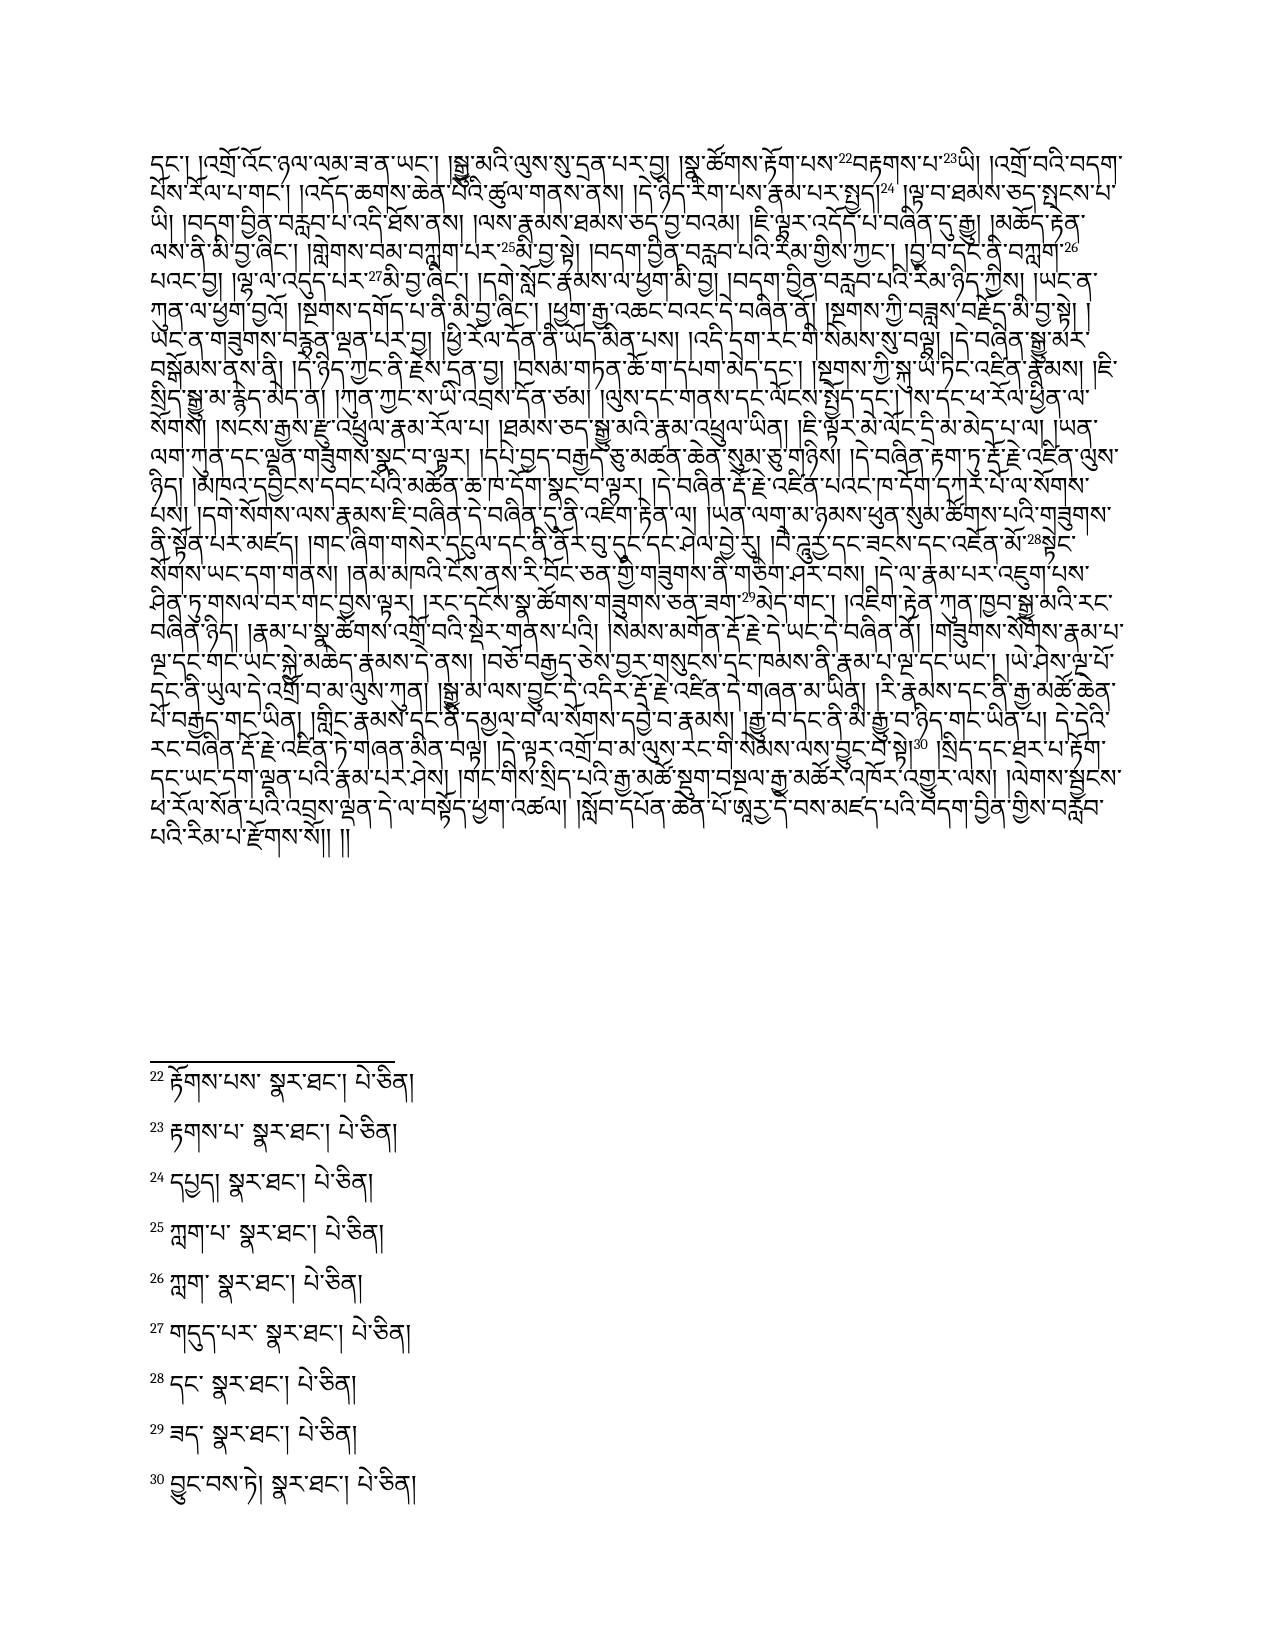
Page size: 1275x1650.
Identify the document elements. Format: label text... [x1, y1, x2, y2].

text ༄༅༅། །​རྒྱ་གར་སྐད་དུ། སྭཱ་དྷིཥྛཱ་ན་ཀྲ་མ་པྲ་བྷེ་དཾ། བོད་སྐད་དུ། བདག་བྱིན་གྱིས་བརླབ་པའི་རིམ་པ་རྣམ་པར་དབྱེ་བ། དཔལ་རྡོ་རྗེ་སེམས་དཔའ་ལ་ཕྱག་འཚལ་ལོ། །​ལྟ་བ་ཐམས་ཅད་རབ་བཅོམ་པའི། །​ཡེ་ཤེས་སྐུ་ལ་ཕྱག་འཚལ་ལོ། །​བདག་བྱིན་བརླབ་པའི་རྣམ་དབྱེ་འདི། །​བརྩེ་བས་བདག་གིས་བཤད་པར་བྱ། །​ཡོད་ཅེས་རྟོག་པ་ཇི་སྙེད་པ། །​དེ་སྙེད་རྟག་པའི་ལྟ་བ་སྟེ། །​རྟག་པར་མངོན་པར་ཞེན་པས་ན། །​འདི་ནི་སྒྱུ་མའི་མཚན་ཉིད་མིན། །​མེད་ཅེས་རྟོག་པ་ཇི་སྙེད་པ། །​དེ་སྙེད་ཆད་པའི་ལྟ་བ་སྟེ། །​ཆད་པར་མངོན་པར་ཞེན་པས་ན། །​འདི་ཡང་སྒྱུ་མའི་མཚན་ཉིད་མིན། །​ཡོད་ཅེས་པ་དང་མེད་ཅེས་པའི། །​དེ་དབུས་སུ་གང་རྟོག་པ་ནི། །​དབུས་སུ་མངོན་པར་ཞེན་པས་ན། །​འདི་ཡང་སྒྱུ་མའི་མཚན་ཉིད་མིན། །​ཀུན་རྫོབ་བདེན་པར་གང་གསུངས་པའི། །​སངས་རྒྱས་རྣམས་ཀྱི་སྐུ་མཚན་ཉིད། །​དེ་འདིར་སྒྱུ་མར་བསྟན་པ་སྟེ། །​བདག་བྱིན་བརླབ་པ་ཞེས་བརྗོད་དོ། །​རྒྱུ་དང་མི་རྒྱུའི་འཇིག་རྟེན་གསུམ། །​གང་ཞིག་གིས་ནི་ཐམས་ཅད་ཁྱབ། །​བསོད་ནམས་དམན་པས་མི་རྙེད་དེ། །​ལུང་བསྟན་ཉིད་ཀྱིས་རྙེད་པར་འགྱུར། །​གཙང་སྦྲ་སྡོམ་པ་འདིར་མི་དགོས། །​དཀའ་ཐུབ་དཀའ་སྤྱད་མི་དགོས་ཏེ། །​དཀའ་ཐུབ་སྡོམ་པ་མེད་པར་ཡང་། །​དགའ་དང་བདེ་བས་འགྲུབ་པར་འགྱུར། །​གང་ཞིག་དེ་ལྟར་ཤེས་ནས་ནི། །​དེ་ཉིད་གང་ཞིག་རྟག་དྲན་ན། །​ཐམས་ཅད་སྒྱུ་མའི་རྣམ་འཕྲུལ་གྱིས། །​དེ་ཡིས་སངས་རྒྱས་འགྲུབ་པར་འགྱུར། །​སྒྱུ་མས་གནས་པའི་རྣལ་འབྱོར་པ། །​འདི་ལ་ལྷས་ཀྱང་རྟག་ཏུ་སྐྱོང་། །​སྒྱུ་མ་ལྟ་བུའི་ཏིང་འཛིན་གྱིས། །​ཐམས་ཅད་མཁྱེན་པ་དེ་ནས་འགྱུར། །​རྡོ་རྗེ་ཆེ་དང་སྟོབས་པོ་ཆེ། །​ལང་ཚོ་ནད་མེད་བདེ་བའི་མཆོག །​སངས་རྒྱས་རྫུ་འཕྲུལ་ཐོབ་ནས་ནི། །​སྐྱེ་བ་འབྱུང་བ་རང་དགས་སོ། །​མཐོང་བ་ཉིད་ཀྱིས་བསྐུལ་མེད་པར། །​སེམས་ཅན་རྣམས་ནི་དབང་དུ་འོང་། །​སྒྱུ་མ་ལྟ་བུའི་ཏིང་འཛིན་གྱིས། །​འདོད་དོན་ཐམས་ཅད་རྙེད་པར་འགྱུར། །​ཆོས་ཀུན་རྨི་ལམ་སྒྱུ་འདྲ་སྟེ། །​སངས་རྒྱས་པ་ཀུན་སྨྲ་མོད་ཀྱི། །​བདག་བྱིན་བརླབ་ལས་ཕྱིར་བལྟས་པས། །​དེས་ནི་བདེན་པ་མཐོང་མི་ནུས། །​གཞུ་ཡི་རྣམ་པའི་ཡིད་རང་བཞིན། །​རྣམ་ཤེས་རླུང་དང་ཡང་དག་ལྡན། །​སྒྱུ་མའི་དཔེ་ལ་རྨོངས་པས་ནི། །​རང་གི་ཡེ་ཤེས་དེས་མི་མཐོང་། །​བསྐལ་པ་བྱེ་བ་མཐའ་ཡས་པར། །​ཐོས་པའི་ཕ་རོལ་སོན་གྱུར་ཀྱང་། །​བླ་མའི་ལུང་དང་བྲལ་བ་ཡིས། །​བདག་བྱིན་བརླབ་པ་རྙེད་མི་འགྱུར། །​དེ་བས་ང་རྒྱལ་ཡོངས་སྤངས་ནས། །​སངས་རྒྱས་འབྲས་བུ་འདོད་པ་ཡི། །​རྡོ་རྗེ་ཐེག་པ་ཞོན་པ་ཡིས། །​བླ་མ་བསྒྲིམས་ཏེ་མཉེས་པར་བྱ། །​ཤིན་ཏུ་རྙེད་དཀའི་རིམ་དབྱེ་བས། །​འདི་ནི་རབ་ཏུ་བཤད་པར་བྱ། །​གང་ཞིག་ཤེས་ནས་རྣམ་སྤྱད་པ། །​སྒྲུབ་པོ་སངས་རྒྱས་ཀུན་དངོས་འགྱུར། །​ས་ལ་སོགས་པ་རྣམ་བཞི་དང་། །​དེ་བཞིན་དུ་ནི་སྟོང་པ་བཞི། །​གནས་ནི་རྣམ་པ་བརྒྱད་པོ་དང་། །​སྐྱེ་དང་འཇིག་པའི་རྒྱུར་ཤེས་བྱ། །​འོད་གསལ་ལས་ནི་སྟོང་ཆེན་ཏེ། །​དེ་ལ་ཐབས་ནི་ཡང་དག་འབྱུང་། །​དེ་ལས་སྐྱེས་པ་ཤེས་རབ་ཏེ། །​དེ་ལས་རླུང་ནི་འབྱུང་བར་འགྱུར། །​རླུང་ལས་མེ་ནི་ཡང་དག་སྐྱེས། །​མེ་ལས་ཆུ་ནི་འབྱུང་བར་འགྱུར། །​ཆུ་ལས་སྐྱེས་པ་ས་ཡིན་ཏེ། །​དེ་རྣམས་ལ་ནི་སེམས་ཅན་འབྱུང་། །​ས་ནི་ཆུ་ལ་ཐིམ་འགྱུར་ཏེ། །​ཆུ་ནི་མེ་ལ་ཐིམ་པར་འགྱུར། །​མེ་ནི་ཕྲ་བའི་ཁམས་སུ་ཞུགས། །​རླུང་ཡང་སེམས་ལ་ཐིམ་འགྱུར་ཏེ། །​སེམས་ནི་སེམས་ལས་བྱུང་ལས་འགྱུར། །​སེམས་བྱུང་མ་རིག་པར་ཞུགས་ནས། །​དེ་ཡང་འོད་གསལ་བར་སོང་སྟེ། །​སྲིད་པ་གསུམ་པོ་འགག་པར་འགྱུར། །​སྒྱུ་མ་ལྟ་བུའི་ཏིང་འཛིན་གྱིས། །​ཇི་སྲིད་བདག་ཉིད་མ་མཐོང་བ། །​དེ་སྲིད་ཐོག་མའི་དུས་ཅན་གྱི། །​སྲིད་པའི་འཁོར་ལོར་འཇུག་པར་འགྱུར། །​རང་རིག་སྒྱུ་མ་ལྟ་བུ་སྟེ། །​རྟོག་གེ་པ་ཡི་ཡུལ་མིན་ཞིང་། །​རང་གི་ལུས་ལ་གནས་མོད་ཀྱི། །​བསོད་ནམས་དམན་པས་རྙེད་མི་འགྱུར། །​རང་ལུས་འགྱུར་བ་མེད་པ་དེ། །​མཆོག་གཅིག་གིས་ནི་ཤེས་བྱས་ཏེ། །​དེ་ནི་དཔེ་ཡིས་ཉེར་མཚོན་ནས། །​བླ་མའི་ཞལ་གྱི་དྲིན་གྱིས་སོ། །​ས་དང་དེ་བཞིན་ཆུ་ལ་སོགས། །​གཏེར་དང་ནོར་བུ་སྦས་པ་ལྟར། །​དེ་བཞིན་ལུས་ལ་ཀུན་མཁྱེན་པའང་། །​རྨོངས་དང་ལྡན་པས་མཐོང་མི་འགྱུར། །​སྒྱུ་མ་སྨིག་རྒྱུ་དྲི་ཟ་ཡི། །​གྲོང་ཁྱེར་དང་ནི་བརྒྱ་བྱིན་གཞུ། །​མེ་ལོང་གི་ནི་གཟུགས་བརྙན་དང་། །​ཆུ་ཟླ་དང་ནི་བྲག་ཅ་དང་། །​རྨི་ལམ་མིག་ཡོར་སྤྲིན་དང་གློག །​ཆུ་ཡི་ཆུ་བུར་ཞེས་བྱ་བ། །​སྒྱུ་མའི་དཔེ་ནི་བཅུ་དང་གཉིས། །​རྣམ་པ་དུ་མར་ཡོངས་མཚོན་པ། །​དེས་འདི་ཤིན་ཏུ་གསལ་བའི་གཟུགས། །​ལྟ་བའི་གཟུགས་ལ་དམིགས་པར་བྱེད། །​སྒྱུ་མ་གསུམ་དུ་བསྟན་པ་ཡིས། །​ནན་ཏན་དུ་ནི་རབ་ཏུ་བསྒྲགས། །​མེ་ལོང་གི་ནི་གཟུགས་བརྙན་དང་། །​འཇའ་ཚོན་དང་ནི་དེ་ལས་གཞན། །​གསུམ་པ་ཆུ་ཟླ་ལྟ་བུ་ཡིས། །​དེ་ཡི་སྐུ་ནི་བསྒོམ་པར་བྱ། །​སྤྱོད་པ་བསྡུས་ལས་གང་བསྟན་པའི། །​རིགས་ལྔའི་སངས་རྒྱས་བདག་ཉིད་ཆེ། །​ལྷ་དང་ལྷ་མོ་ཐ་དད་པ། །​རིགས་ལྔ་ལས་ནི་ཡང་དག་འབྱུང་། །​ཁྲོ་བོ་ཕོ་ཉ་ཕོ་ཉ་མོ། །​བྲན་ཕོ་བྲན་མོ་མངག་པ་སོགས། །​དེ་ནི་ཡོད་མིན་དེ་མེད་ཀྱང་། །​འགྲོ་བའི་དོན་ཕྱིར་རབ་ཏུ་བསྟན། །​དེ་ལྟར་རྣལ་འབྱོར་བདག་ཉིད་ཀྱིས། །​ཐམས་ཅད་སྤྲོ་ཞིང་བསྡུས་པས་ཏེ། །​དཀྱིལ་འཁོར་ཚུལ་ནི་རབ་རྒྱས་པའང་། །​སྒྱུ་མ་ལྟ་བུའི་ཏིང་འཛིན་གནས། །​རྣམ་པ་སྣ་ཚོགས་ཁ་དོག་ཀྱང་། །​སྒྱུ་མ་ལྟ་བུར་རབ་ཏུ་སྦྱར། །​མྱ་ངན་འཇིགས་དང་ཆགས་བྲལ་དང་། །​སྐྲག་དང་དེ་བཞིན་རྨོངས་པ་དང་། །​སྡུག་བསྔལ་བ་དེ་ཡོད་མིན་པས། །​དེ་བཞིན་མི་སྡུག་མཐོང་ཐོས་དང་། །​ཡིད་དུ་མི་འོང་དྲི་རོ་དང་། །​རེག་བྱ་རྩུབ་སོགས་གང་གྱུར་པ། །​ཚུལ་དང་མི་མཐུན་རང་བཞིན་རྣམས། །​སྒྱུ་མ་ལྟ་བུས་དག་པར་བྱ། །​བཤང་དང་གཅི་སོགས་འཇུག་པ་དང་། །​གྲང་དང་རིམས་སོགས་ནད་དང་ནི། །​རྒས་ལ་སོགས་པའི་རང་བཞིན་རྣམས། །​དེ་རྣམས་སྒྱུ་མའི་སྨན་གྱིས་གསོ། །​ཆོས་གང་གིས་ནི་བྱིས་པ་རྣམས། །​འཁོར་བའི་གནས་སུ་འཇུག་འགྱུར་བ། །​ཆོས་དེ་ཉིད་ཀྱིས་རྣལ་འབྱོར་པ། །​བདེ་བ་ཆེན་པོའི་གནས་ལ་འཇུག །​འདོད་ཡོན་ལྔ་ཡི་བདེ་བ་ཡིས། །​བྱིས་པ་རྣམས་ནི་འཆིང་བརྗོད་དེ། །​ཆོས་དེ་ཉིད་ཀྱིས་རྣལ་འབྱོར་པ། །​སངས་རྒྱས་ཉིད་ཀྱང་འགྲུབ་པར་འགྱུར། །​ཆགས་དང་རྒྱགས་དང་སྲེད་པ་དང་། །​དེ་བཞིན་བྱམས་དང་སྙིང་རྗེ་དང་། །​དགའ་དང་བཏང་སྙོམས་ཉིད་དང་ནི། །​སྟོབས་དང་དེ་བཞིན་སྤྲོ་བ་དང་། །​དཔའ་དང་མི་སྲུན་གདུག་པ་དང་། །​དྲག་ཤུལ་དེ་བཞིན་དཀའ་བར་སྦྱོར། །​སྣང་བའི་རང་བཞིན་གཞན་དག་ཀྱང་། །​བདག་བྱིན་བརླབ་པའི་བདེན་པས་བསྡུ། །​ཕྱག་རྒྱ་གཅིག་དང་ལྡན་པའམ། །​ཡང་ན་ཕྱག་རྒྱ་བཞི་དང་ལྡན། །​བཙུན་མོའི་འཁོར་ན་བཞུགས་པས་ཀྱང་། །​བདག་བྱིན་བརླབ་པ་རྗེས་དྲན་བྱ། །​གཟུགས་དང་སྒྲ་དང་དེ་བཞིན་དྲི། །​རོ་དང་རེག་བྱ་སྡུག་པ་རྣམས། །​བདེ་ཆེན་གོ་འཕང་གནས་ནས་ཀྱང་། །​རྣལ་འབྱོར་པ་ཡིས་རྟག་ཏུ་མྱོང་། །​རྒྱུད་མངས་དང་ནི་རྒྱུད་གཅིག་དང་། །​སྟུག་པ་དང་ནི་གླིང་བུ་ཉིད། །​རོལ་མོ་རྣམ་བཞི་རྣལ་འབྱོར་པས། །​བདག་བྱིན་བརླབ་པས་རབ་ཏུ་འཇུག །​རྟག་ཏུ་སྒེག་ལ་སོགས་པ་ཡི། །​གར་གྱི་རོ་དགུར་ཡང་དག་འབྱུང་། །​སྒྱུ་མ་ལྟ་བུའི་ཏིང་འཛིན་གྱིས། །​རྣལ་འབྱོར་པ་ཡི་ལོངས་སྤྱོད་བྱ། །​རྣལ་འབྱོར་རྒྱུད་ལས་གང་གསུངས་པའི། །​བརྡ་སོགས་ཆོ་ག་རྒྱས་པ་དག །​སྒྱུ་མ་ལྟ་བུར་དམིགས་པ་ཡིས། །​རྣལ་འབྱོར་པས་ནི་དེ་ལ་འཇུག །​འབྱེད་པ་དང་ནི་འཛུམས་པ་དང་། །​དགོད་དམ་དེ་བཞིན་སྨྲ་བ་དང་། །​འགྲོ་འོང་ཉལ་ལམ་ཟ་ན་ཡང་། །​སྒྱུ་མའི་ལུས་སུ་དྲན་པར་བྱ། །​སྣ་ཚོགས་རྟོག་པས་བརྟགས་པ་ཡི། །​འགྲོ་བའི་བདག་པོས་རོལ་པ་གང་། །​འདོད་ཆགས་ཆེན་པོའི་ཚུལ་གནས་ནས། །​དེ་ཉིད་རིག་པས་རྣམ་པར་སྤྱད། །​ལྟ་བ་ཐམས་ཅད་སྤངས་པ་ཡི། །​བདག་བྱིན་བརླབ་པ་འདི་ཐོས་ནས། །​ལས་རྣམས་ཐམས་ཅད་བྱ་བའམ། །​ཇི་ལྟར་འདོད་པ་བཞིན་དུ་རྒྱུ། །​མཆོད་རྟེན་ལས་ནི་མི་བྱ་ཞིང་། །​གླེགས་བམ་བཀླག་པར་མི་བྱ་སྟེ། །​བདག་བྱིན་བརླབ་པའི་རིམ་གྱིས་ཀྱང་། །​བྱ་བ་དང་ནི་བཀླག་པའང་བྱ། །​ལྷ་ལ་འདུད་པར་མི་བྱ་ཞིང་། །​དགེ་སློང་རྣམས་ལ་ཕྱག་མི་བྱ། །​བདག་བྱིན་བརླབ་པའི་རིམ་ཉིད་ཀྱིས། །​ཡང་ན་ཀུན་ལ་ཕྱག་བྱའོ། །​སྔགས་དགོད་པ་ནི་མི་བྱ་ཞིང་། །​ཕྱག་རྒྱ་འཆང་བའང་དེ་བཞིན་ནོ། །​སྔགས་ཀྱི་བཟླས་བརྗོད་མི་བྱ་སྟེ། །​ཡང་ན་གཟུགས་བརྙན་ལྡན་པར་བྱ། །​ཕྱི་རོལ་དོན་ནི་ཡོད་མིན་པས། །​འདི་དག་རང་གི་སེམས་སུ་བལྟ། །​དེ་བཞིན་སྒྱུ་མར་བསྒོམས་ནས་ནི། །​དེ་ཉིད་ཀྱང་ནི་རྗེས་དྲན་བྱ། །​བསམ་གཏན་ཆོ་ག་དཔག་མེད་དང་། །​སྔགས་ཀྱི་སྐུ་ཡི་ཏིང་འཛིན་རྣམས། །​ཇི་སྲིད་སྒྱུ་མ་རྙེད་མེད་ན། །​ཀུན་ཀྱང་ས་ཡི་འབྲས་དོན་ཙམ། །​ལུས་དང་གནས་དང་ལོངས་སྤྱོད་དང་། །​ས་དང་ཕ་རོལ་ཕྱིན་ལ་སོགས། །​སངས་རྒྱས་རྫུ་འཕྲུལ་རྣམ་རོལ་པ། །​ཐམས་ཅད་སྒྱུ་མའི་རྣམ་འཕྲུལ་ཡིན། །​ཇི་ལྟར་མེ་ལོང་དྲི་མ་མེད་པ་ལ། །​ཡན་ལག་ཀུན་དང་ལྡན་གཟུགས་སྣང་བ་ལྟར། །​དཔེ་བྱད་བརྒྱད་ཅུ་མཚན་ཆེན་སུམ་ཅུ་གཉིས། །​དེ་བཞིན་རྟག་ཏུ་རྡོ་རྗེ་འཛིན་ལུས་ཉིད། །​མཁའ་དབྱིངས་དབང་པོའི་མཚོན་ཆ་ཁ་དོག་སྣང་བ་ལྟར། །​དེ་བཞིན་རྡོ་རྗེ་འཛིན་པའང་ཁ་དོག་དཀར་པོ་ལ་སོགས་པས། །​དགེ་སོགས་ལས་རྣམས་ཇི་བཞིན་དེ་བཞིན་དུ་ནི་འཇིག་རྟེན་ལ། །​ཡན་ལག་མ་ཉམས་ཕུན་སུམ་ཚོགས་པའི་གཟུགས་ནི་སྟོན་པར་མཛད། །​གང་ཞིག་གསེར་དངུལ་དང་ནི་ནོར་བུ་དུང་དང་ཤེལ་བྱེ་རུ། །​བཻ་ཌཱུརྱ་དང་ཟངས་དང་འཇོན་མོ་སྟེང་སོགས་ཡང་དག་གནས། །​ནམ་མཁའི་ངོས་ནས་རི་བོང་ཅན་གྱི་གཟུགས་ནི་གཅིག་ཤར་བས། །​དེ་ལ་རྣམ་པར་འཇུག་པས་ཤིན་ཏུ་གསལ་བར་གང་བྱས་ལྟར། །​རང་དངོས་སྣ་ཚོགས་གཟུགས་ཅན་ཟག་མེད་གང་། །​འཇིག་རྟེན་ཀུན་ཁྱབ་སྒྱུ་མའི་རང་བཞིན་ཉིད། །​རྣམ་པ་སྣ་ཚོགས་འགྲོ་བའི་སྡེར་གནས་པའི། །​སེམས་མགོན་རྡོ་རྗེ་དེ་ཡང་དེ་བཞིན་ནོ། །​གཟུགས་སོགས་རྣམ་པ་ལྔ་དང་གང་ཡང་སྐྱེ་མཆེད་རྣམས་དེ་ནས། །​བཅོ་བརྒྱད་ཅེས་བྱར་གསུངས་དང་ཁམས་ནི་རྣམ་པ་ལྔ་དང་ཡང་། །​ཡེ་ཤེས་ལྔ་པོ་དང་ནི་ཡུལ་དེ་འགྲོ་བ་མ་ལུས་ཀུན། །​སྒྱུ་མ་ལས་བྱུང་དེ་འདིར་རྡོ་རྗེ་འཛིན་དེ་གཞན་མ་ཡིན། །​རི་རྣམས་དང་ནི་རྒྱ་མཚོ་ཆེན་པོ་བརྒྱད་གང་ཡིན། །​གླིང་རྣམས་དང་ནི་དམྱལ་བ་ལ་སོགས་དབྱེ་བ་རྣམས། །​རྒྱུ་བ་དང་ནི་མི་རྒྱུ་བ་ཉིད་གང་ཡིན་པ། དེ་དེའི་རང་བཞིན་རྡོ་རྗེ་འཛིན་ཏེ་གཞན་མིན་བལྟ། །​དེ་ལྟར་འགྲོ་བ་མ་ལུས་རང་གི་སེམས་ལས་བྱུང་བ་སྟེ། །​སྲིད་དང་ཐར་པ་རྟོག་དང་ཡང་དག་ལྡན་པའི་རྣམ་པར་ཤེས། །​གང་གིས་སྲིད་པའི་རྒྱ་མཚོ་སྡུག་བསྔལ་རྒྱ་མཚོར་འཁོར་འགྱུར་ལས། །​ལེགས་སྦྱངས་ཕ་རོལ་སོན་པའི་འབྲས་ལྡན་དེ་ལ་བསྟོད་ཕྱག་འཚལ། །​སློབ་དཔོན་ཆེན་པོ་ཨཱརྱ་དེ་བས་མཛད་པའི་བདག་བྱིན་གྱིས་བརླབ་པའི་རིམ་པ་རྫོགས་སོ།། །​། [150, 150, 1125, 852]
